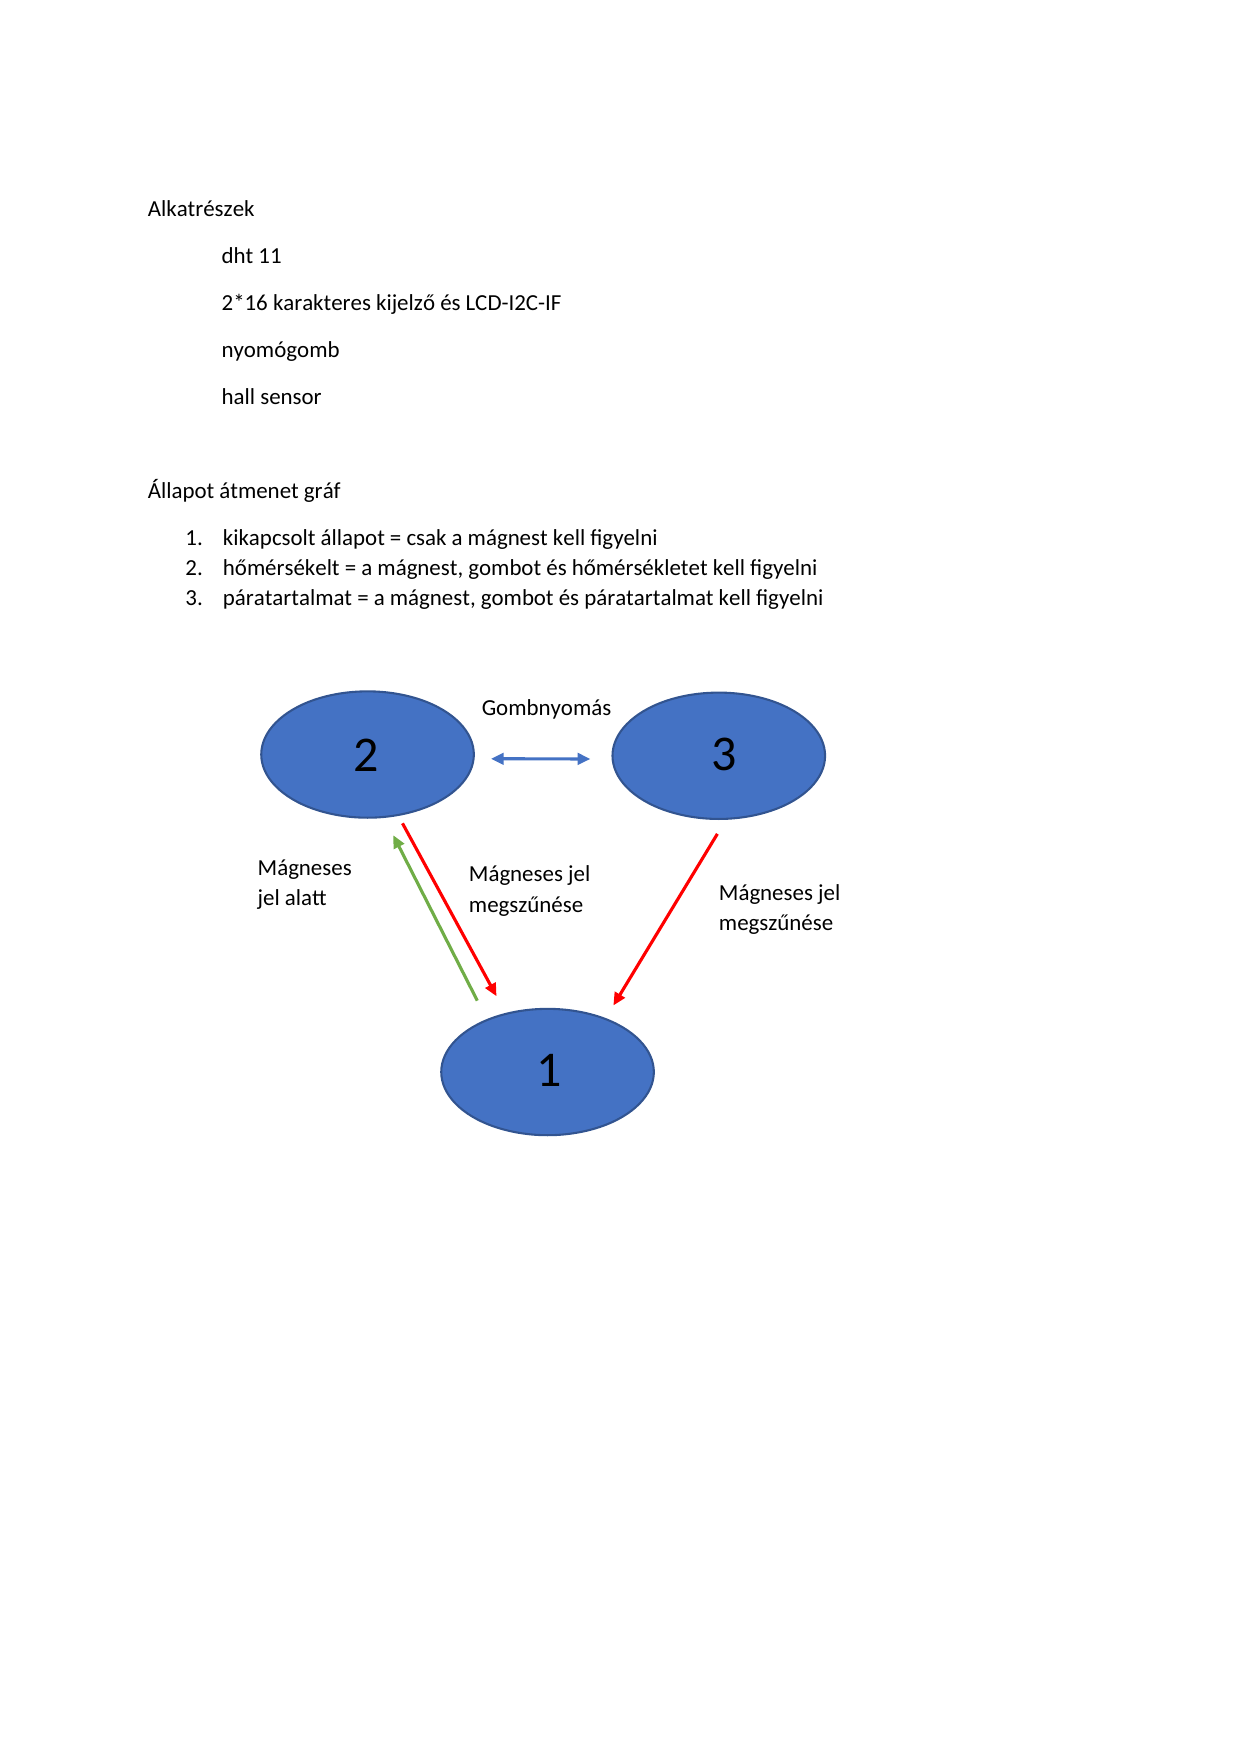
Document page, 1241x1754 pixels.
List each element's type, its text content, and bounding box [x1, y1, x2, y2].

text dht 11 [148, 241, 1093, 269]
list kikapcsolt állapot = csak a mágnest kell figyelni [185, 523, 1093, 551]
text Állapot átmenet gráf [148, 476, 1093, 504]
text 2*16 karakteres kijelző és LCD-I2C-IF [148, 288, 1093, 316]
text hall sensor [148, 382, 1093, 410]
text nyomógomb [148, 335, 1093, 363]
list páratartalmat = a mágnest, gombot és páratartalmat kell figyelni [185, 583, 1093, 611]
list hőmérsékelt = a mágnest, gombot és hőmérsékletet kell figyelni [185, 553, 1093, 581]
text Alkatrészek [148, 194, 1093, 222]
